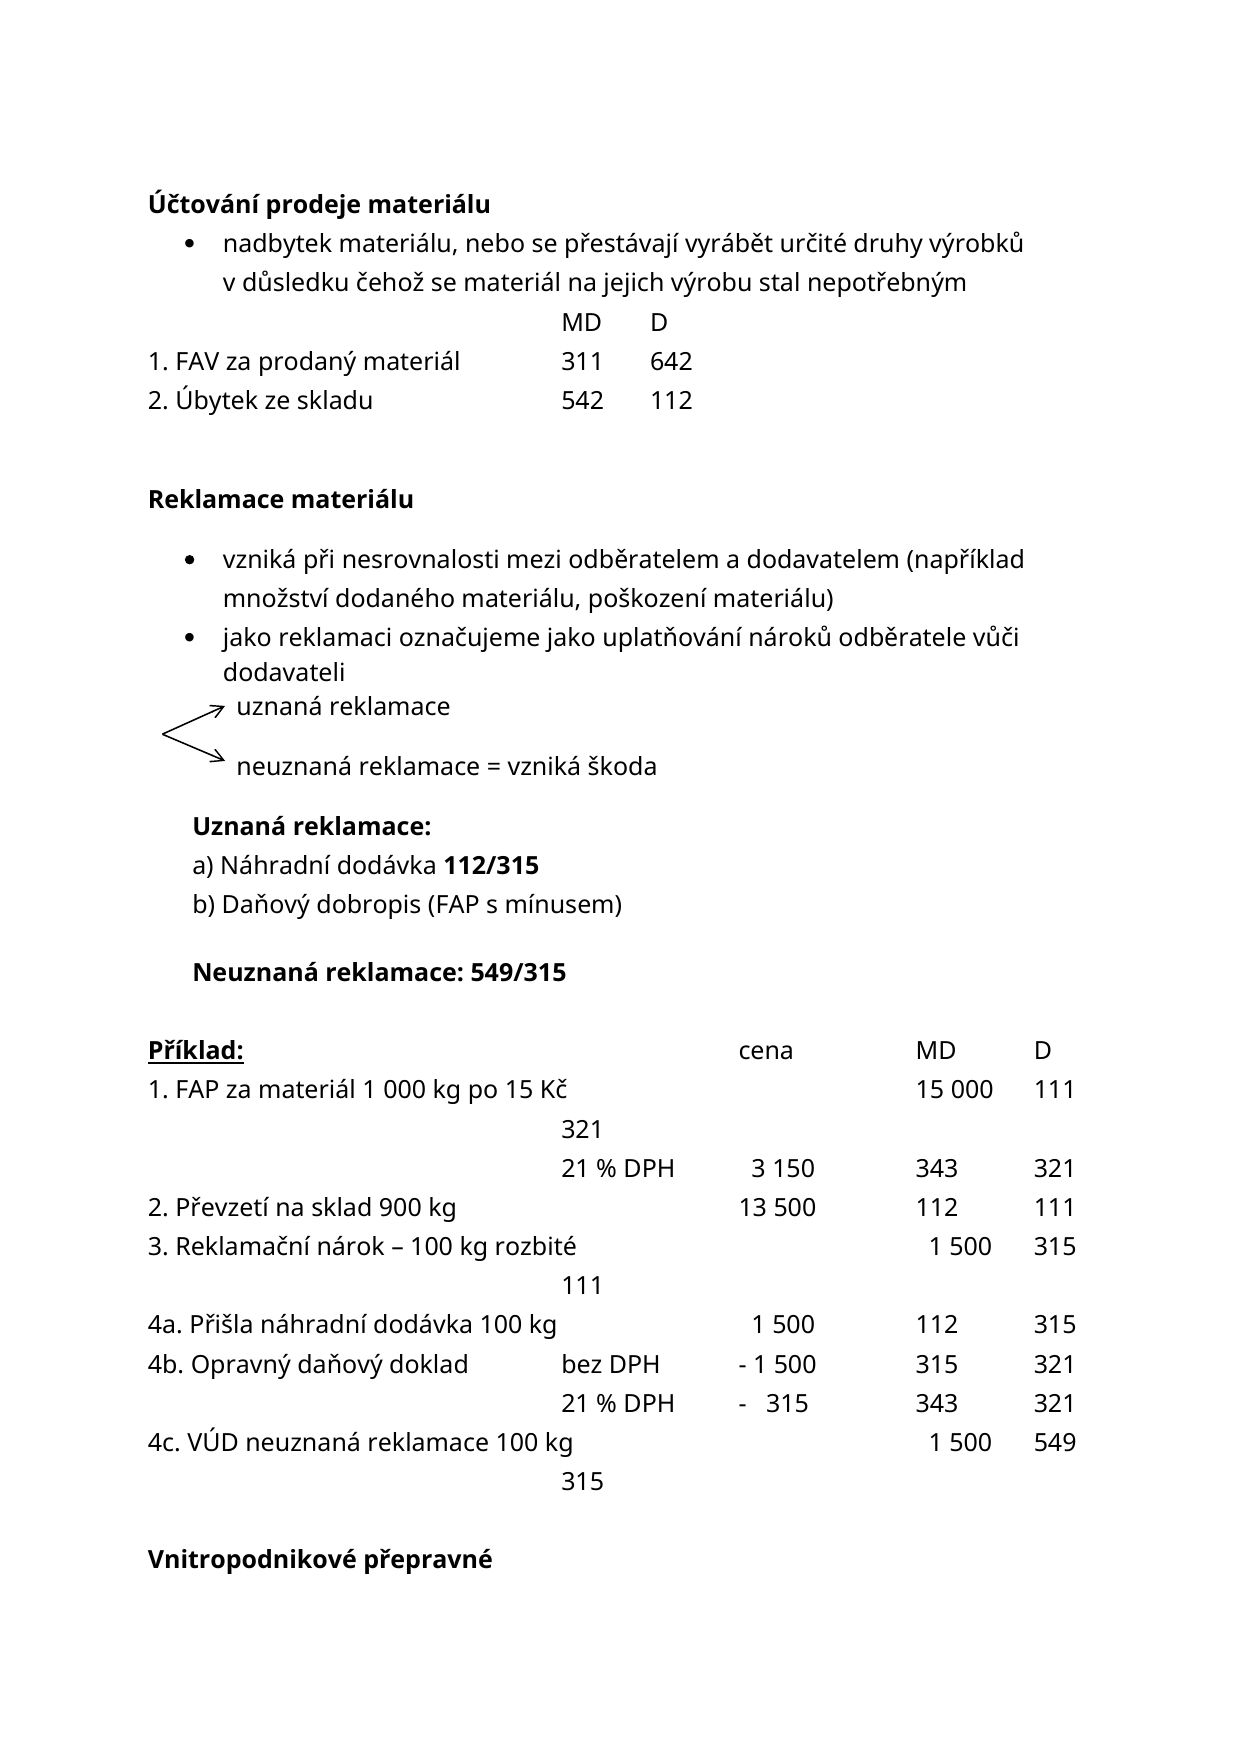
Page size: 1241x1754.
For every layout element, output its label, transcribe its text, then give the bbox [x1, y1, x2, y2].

text 4b. Opravný daňový doklad bez DPH - 1 500 315 321 [148, 1346, 1093, 1380]
text 21 % DPH - 315 343 321 [148, 1386, 1093, 1419]
text 21 % DPH 3 150 343 321 [148, 1151, 1093, 1184]
text uznaná reklamace [148, 688, 1093, 722]
text 4c. VÚD neuznaná reklamace 100 kg 1 500 549 315 [148, 1425, 1093, 1498]
text b) Daňový dobropis (FAP s mínusem) [192, 887, 1093, 921]
list Uznaná reklamace: [192, 808, 1093, 842]
text 2. Převzetí na sklad 900 kg 13 500 112 111 [148, 1190, 1093, 1224]
text Reklamace materiálu [148, 482, 1093, 516]
list a) Náhradní dodávka 112/315 [192, 847, 1093, 881]
text 1. FAP za materiál 1 000 kg po 15 Kč 15 000 111 321 [148, 1072, 1093, 1145]
list vzniká při nesrovnalosti mezi odběratelem a dodavatelem (například množství dodaného materiálu, poškození materiálu) [185, 542, 1093, 615]
text 3. Reklamační nárok – 100 kg rozbité 1 500 315 111 [148, 1229, 1093, 1302]
text 4a. Přišla náhradní dodávka 100 kg 1 500 112 315 [148, 1307, 1093, 1341]
list nadbytek materiálu, nebo se přestávají vyrábět určité druhy výrobků v důsledku čehož se materiál na jejich výrobu stal nepotřebným [185, 226, 1093, 299]
list jako reklamaci označujeme jako uplatňování nároků odběratele vůči dodavateli [185, 620, 1093, 688]
text 2. Úbytek ze skladu 542 112 [148, 383, 1093, 417]
text Příklad: cena MD D [148, 1033, 1093, 1067]
text Účtování prodeje materiálu [148, 187, 1093, 221]
list Neuznaná reklamace: 549/315 [192, 955, 1093, 989]
text 1. FAV za prodaný materiál 311 642 [148, 343, 1093, 377]
text Vnitropodnikové přepravné [148, 1542, 1093, 1576]
text MD D [148, 304, 1093, 338]
text neuznaná reklamace = vzniká škoda [148, 748, 1093, 782]
